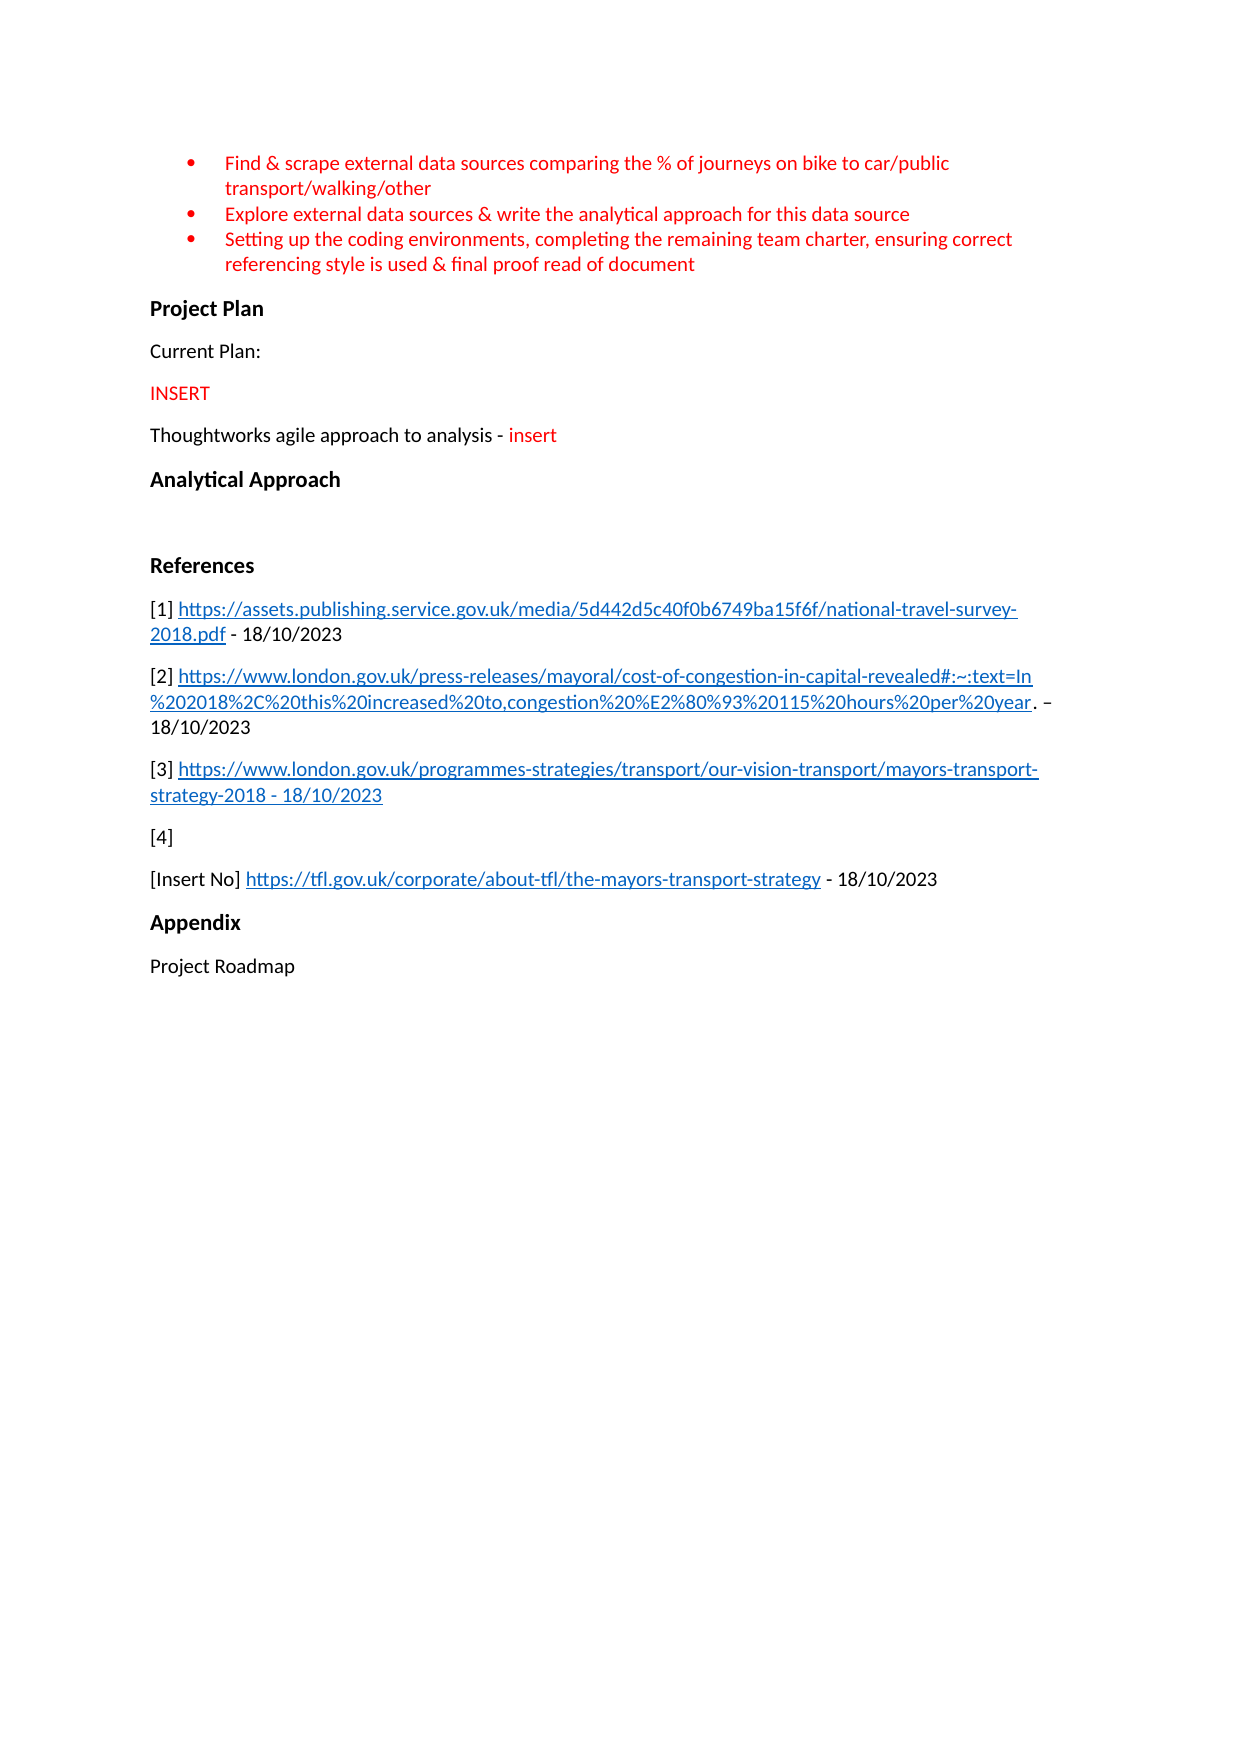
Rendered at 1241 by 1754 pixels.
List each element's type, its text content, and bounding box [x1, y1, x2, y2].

list Find & scrape external data sources comparing the % of journeys on bike to car/public transport/walking/other [187, 150, 1090, 201]
list Setting up the coding environments, completing the remaining team charter, ensuring correct referencing style is used & final proof read of document [187, 226, 1090, 277]
text Thoughtworks agile approach to analysis - insert [150, 423, 1090, 448]
text [4] [150, 824, 1090, 849]
text INSERT [150, 381, 1090, 406]
text [2] https://www.london.gov.uk/press-releases/mayoral/cost-of-congestion-in-capital-revealed#:~:text=In%202018%2C%20this%20increased%20to,congestion%20%E2%80%93%20115%20hours%20per%20year. – 18/10/2023 [150, 664, 1090, 740]
text [Insert No] https://tfl.gov.uk/corporate/about-tfl/the-mayors-transport-strategy - 18/10/2023 [150, 866, 1090, 892]
text Analytical Approach [150, 465, 1090, 493]
text Project Plan [150, 294, 1090, 322]
text Project Roadmap [150, 953, 1090, 978]
text Current Plan: [150, 338, 1090, 364]
text References [150, 551, 1090, 579]
text [3] https://www.london.gov.uk/programmes-strategies/transport/our-vision-transport/mayors-transport-strategy-2018 - 18/10/2023 [150, 757, 1090, 807]
text Appendix [150, 908, 1090, 936]
text [1] https://assets.publishing.service.gov.uk/media/5d442d5c40f0b6749ba15f6f/national-travel-survey-2018.pdf - 18/10/2023 [150, 596, 1090, 647]
list Explore external data sources & write the analytical approach for this data source [187, 201, 1090, 226]
